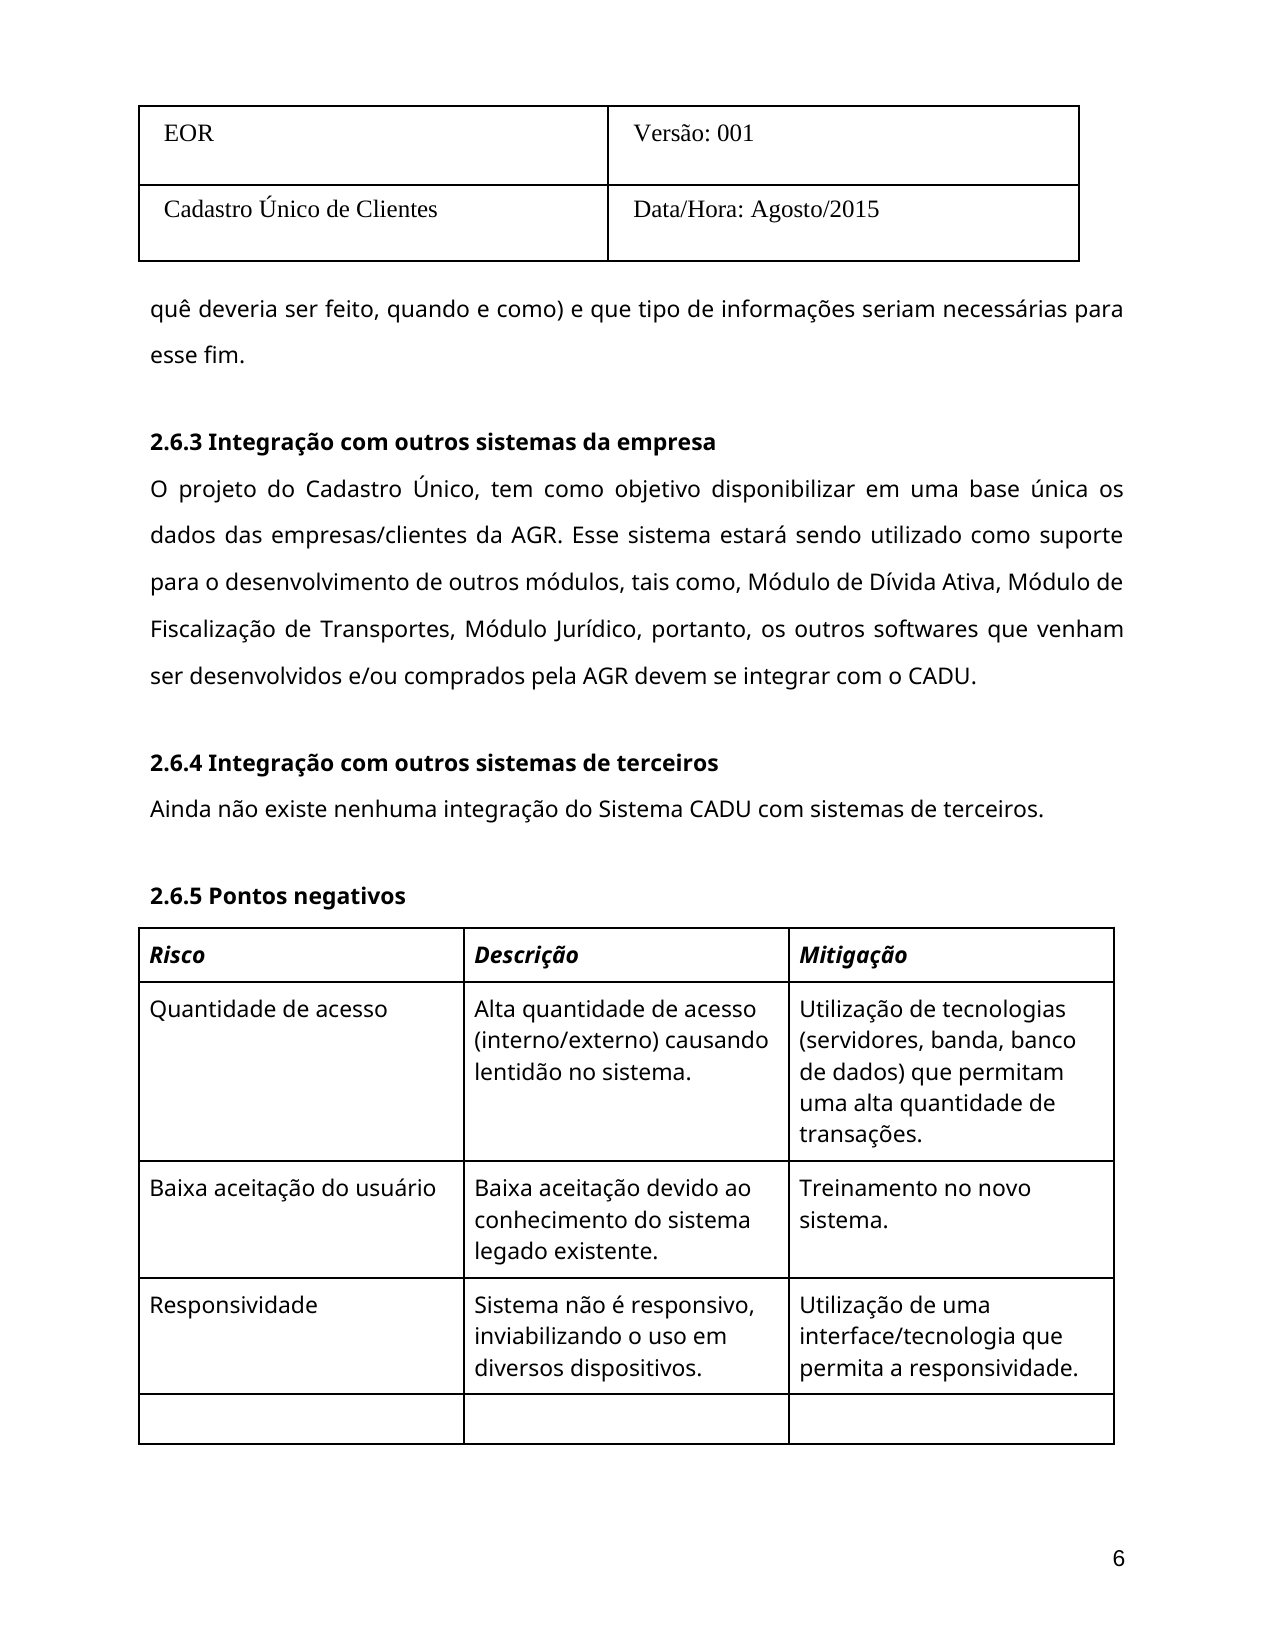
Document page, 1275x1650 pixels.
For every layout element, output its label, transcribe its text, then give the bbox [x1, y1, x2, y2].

table_cell Utilização de uma interface/tecnologia que permita a responsividade. [790, 1279, 1113, 1393]
table_cell Sistema não é responsivo, inviabilizando o uso em diversos dispositivos. [465, 1279, 788, 1393]
text Ainda não existe nenhuma integração do Sistema CADU com sistemas de terceiros. [150, 793, 1125, 824]
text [150, 292, 1125, 371]
text O projeto do Cadastro Único, tem como objetivo disponibilizar em uma base única os dados das empresas/clientes da AGR. Esse sistema estará sendo utilizado como suporte para o desenvolvimento de outros módulos, tais como, Módulo de Dívida Ativa, Módulo de Fiscalização de Transportes, Módulo Jurídico, portanto, os outros softwares que venham ser desenvolvidos e/ou comprados pela AGR devem se integrar com o CADU. [150, 473, 1125, 691]
table_cell [465, 1395, 788, 1442]
table_header Risco [140, 929, 463, 981]
table_cell Baixa aceitação do usuário [140, 1162, 463, 1277]
table_cell [790, 1395, 1113, 1442]
table_cell Baixa aceitação devido ao conhecimento do sistema legado existente. [465, 1162, 788, 1277]
text 2.6.5 Pontos negativos [150, 880, 1125, 911]
table_cell Utilização de tecnologias (servidores, banda, banco de dados) que permitam uma alta quantidade de transações. [790, 983, 1113, 1160]
table_cell Responsividade [140, 1279, 463, 1393]
text 2.6.3 Integração com outros sistemas da empresa [150, 426, 1125, 457]
text 2.6.4 Integração com outros sistemas de terceiros [150, 746, 1125, 778]
table_cell Quantidade de acesso [140, 983, 463, 1160]
table_header Descrição [465, 929, 788, 981]
table_header Mitigação [790, 929, 1113, 981]
table_cell [140, 1395, 463, 1442]
table_cell Alta quantidade de acesso (interno/externo) causando lentidão no sistema. [465, 983, 788, 1160]
table_cell Treinamento no novo sistema. [790, 1162, 1113, 1277]
